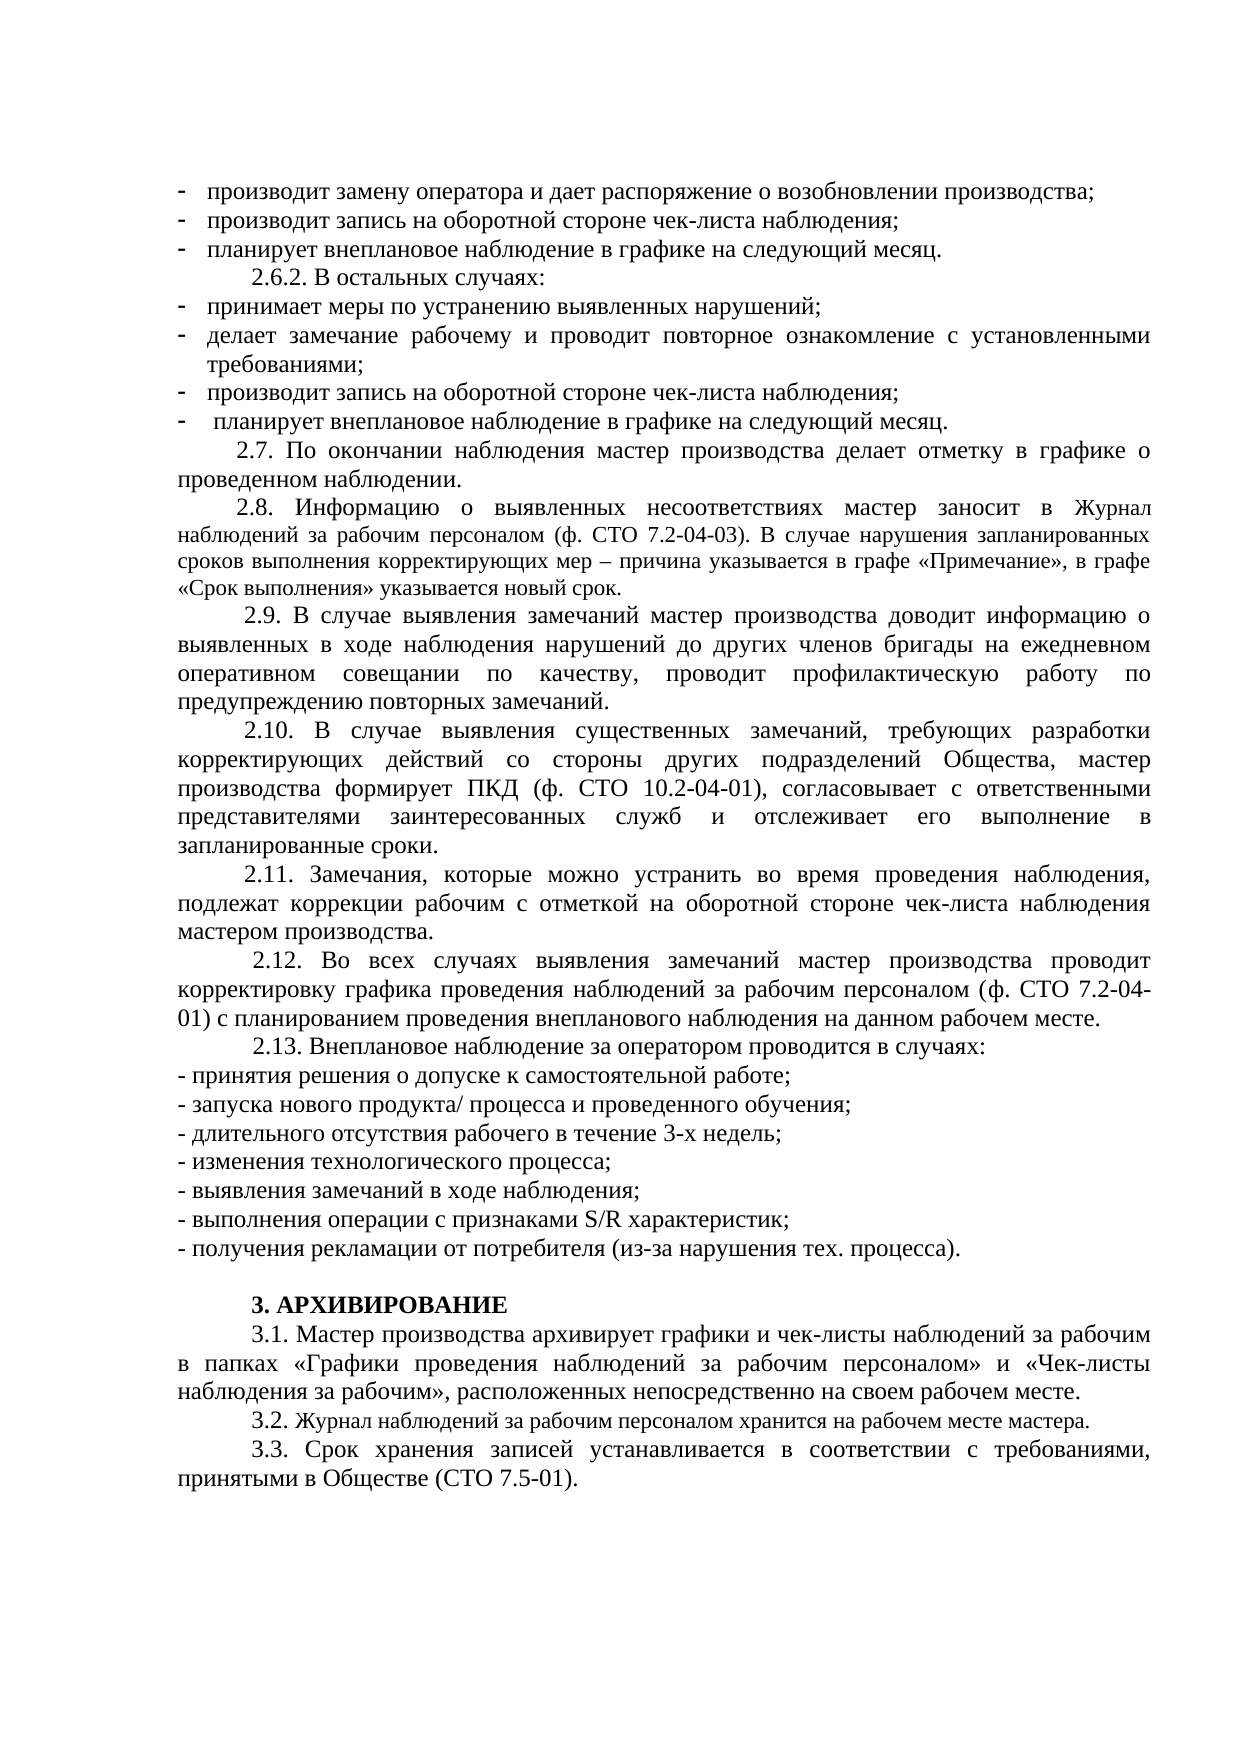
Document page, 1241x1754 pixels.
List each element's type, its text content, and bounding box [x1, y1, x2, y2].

list планирует внеплановое наблюдение в графике на следующий месяц. [177, 406, 1152, 435]
text 3.3. Срок хранения записей устанавливается в соответствии с требованиями, принятыми в Обществе (СТО 7.5-01). [177, 1434, 1152, 1491]
text - длительного отсутствия рабочего в течение 3-х недель; [177, 1118, 1152, 1146]
text 2.12. Во всех случаях выявления замечаний мастер производства проводит корректировку графика проведения наблюдений за рабочим персоналом (ф. СТО 7.2-04-01) с планированием проведения внепланового наблюдения на данном рабочем месте. [177, 945, 1152, 1031]
text 2.9. В случае выявления замечаний мастер производства доводит информацию о выявленных в ходе наблюдения нарушений до других членов бригады на ежедневном оперативном совещании по качеству, проводит профилактическую работу по предупреждению повторных замечаний. [177, 600, 1152, 715]
text 2.10. В случае выявления существенных замечаний, требующих разработки корректирующих действий со стороны других подразделений Общества, мастер производства формирует ПКД (ф. СТО 10.2-04-01), согласовывает с ответственными представителями заинтересованных служб и отслеживает его выполнение в запланированные сроки. [177, 715, 1152, 859]
list планирует внеплановое наблюдение в графике на следующий месяц. [177, 234, 1152, 262]
text 2.13. Внеплановое наблюдение за оператором проводится в случаях: [177, 1031, 1152, 1060]
text 2.6.2. В остальных случаях: [177, 262, 1152, 291]
list производит запись на оборотной стороне чек-листа наблюдения; [177, 205, 1152, 234]
text 2.11. Замечания, которые можно устранить во время проведения наблюдения, подлежат коррекции рабочим с отметкой на оборотной стороне чек-листа наблюдения мастером производства. [177, 859, 1152, 945]
list 3. АРХИВИРОВАНИЕ [177, 1290, 1152, 1319]
text - принятия решения о допуске к самостоятельной работе; [177, 1060, 1152, 1089]
text 2.7. По окончании наблюдения мастер производства делает отметку в графике о проведенном наблюдении. [177, 435, 1152, 492]
list принимает меры по устранению выявленных нарушений; [177, 291, 1152, 320]
text - выполнения операции с признаками S/R характеристик; [177, 1204, 1152, 1233]
text 2.8. Информацию о выявленных несоответствиях мастер заносит в Журнал наблюдений за рабочим персоналом (ф. СТО 7.2-04-03). В случае нарушения запланированных сроков выполнения корректирующих мер – причина указывается в графе «Примечание», в графе «Срок выполнения» указывается новый срок. [177, 492, 1152, 600]
list производит замену оператора и дает распоряжение о возобновлении производства; [177, 176, 1152, 205]
text - запуска нового продукта/ процесса и проведенного обучения; [177, 1089, 1152, 1118]
list производит запись на оборотной стороне чек-листа наблюдения; [177, 377, 1152, 406]
list делает замечание рабочему и проводит повторное ознакомление с установленными требованиями; [177, 320, 1152, 377]
text - выявления замечаний в ходе наблюдения; [177, 1175, 1152, 1204]
text 3.2. Журнал наблюдений за рабочим персоналом хранится на рабочем месте мастера. [177, 1405, 1152, 1434]
text 3.1. Мастер производства архивирует графики и чек-листы наблюдений за рабочим в папках «Графики проведения наблюдений за рабочим персоналом» и «Чек-листы наблюдения за рабочим», расположенных непосредственно на своем рабочем месте. [177, 1319, 1152, 1405]
text - получения рекламации от потребителя (из-за нарушения тех. процесса). [177, 1233, 1152, 1261]
text - изменения технологического процесса; [177, 1146, 1152, 1175]
